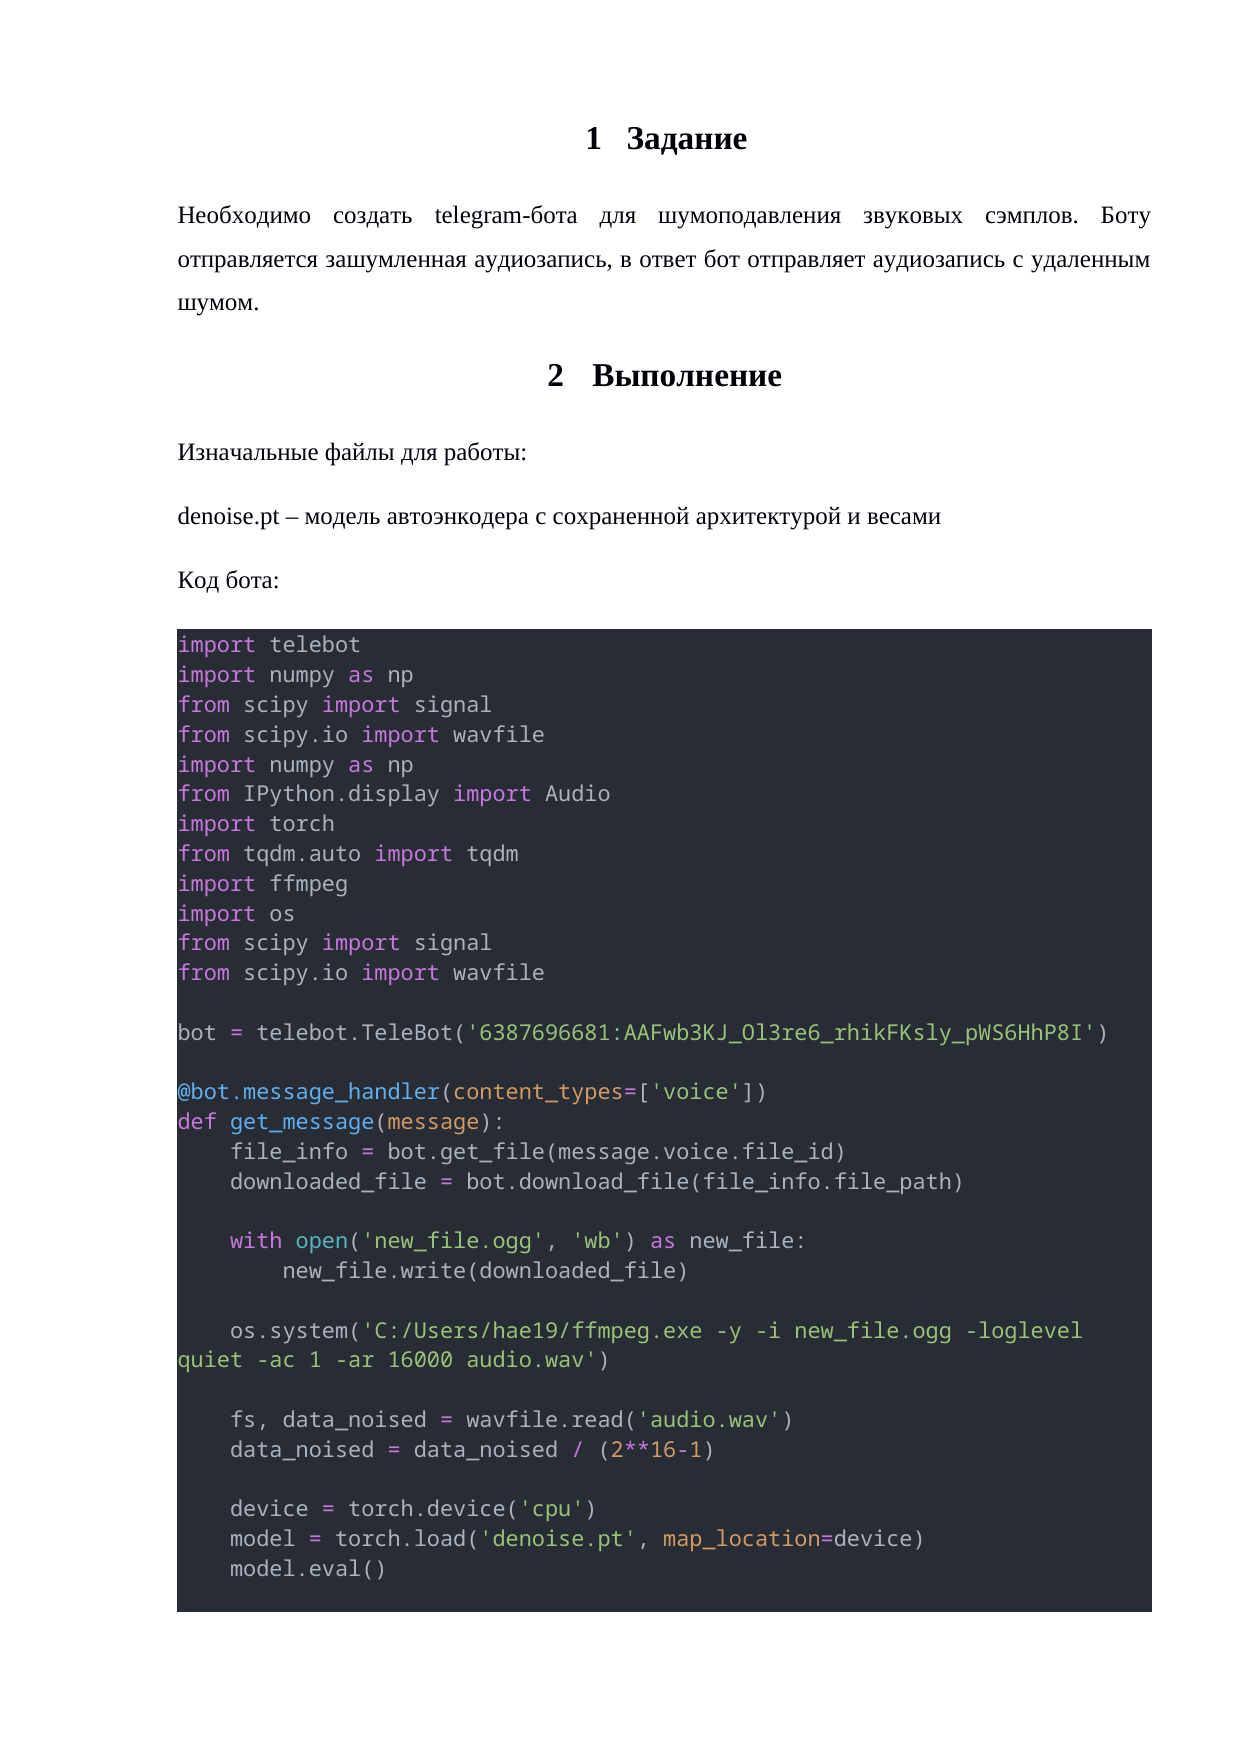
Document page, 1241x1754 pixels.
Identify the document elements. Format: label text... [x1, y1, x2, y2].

text new_file.write(downloaded_file) [177, 1255, 1152, 1285]
text file_info = bot.get_file(message.voice.file_id) [177, 1136, 1152, 1166]
subtitle Задание [181, 118, 1152, 156]
text from scipy.io import wavfile [177, 719, 1152, 748]
text @bot.message_handler(content_types=['voice']) [177, 1076, 1152, 1106]
text Код бота: [177, 565, 1152, 594]
text bot = telebot.TeleBot('6387696681:AAFwb3KJ_Ol3re6_rhikFKsly_pWS6HhP8I') [177, 1017, 1152, 1046]
text os.system('C:/Users/hae19/ffmpeg.exe -y -i new_file.ogg -loglevel quiet -ac 1 -ar 16000 audio.wav') [177, 1314, 1152, 1374]
text with open('new_file.ogg', 'wb') as new_file: [177, 1225, 1152, 1255]
text from scipy import signal [177, 927, 1152, 957]
text denoise.pt – модель автоэнкодера с сохраненной архитектурой и весами [177, 501, 1152, 530]
text model = torch.load('denoise.pt', map_location=device) [177, 1523, 1152, 1553]
text from scipy.io import wavfile [177, 957, 1152, 987]
subtitle Выполнение [177, 355, 1152, 393]
text from IPython.display import Audio [177, 778, 1152, 808]
text Изначальные файлы для работы: [177, 437, 1152, 466]
text import numpy as np [177, 748, 1152, 778]
text from scipy import signal [177, 689, 1152, 719]
text def get_message(message): [177, 1106, 1152, 1136]
text downloaded_file = bot.download_file(file_info.file_path) [177, 1166, 1152, 1195]
text import ffmpeg [177, 868, 1152, 897]
text import os [177, 897, 1152, 927]
text Необходимо создать telegram-бота для шумоподавления звуковых сэмплов. Боту отправляется зашумленная аудиозапись, в ответ бот отправляет аудиозапись с удаленным шумом. [177, 201, 1152, 316]
text from tqdm.auto import tqdm [177, 838, 1152, 868]
text import telebot [177, 629, 1152, 659]
text import torch [177, 808, 1152, 838]
text model.eval() [177, 1553, 1152, 1583]
text import numpy as np [177, 659, 1152, 689]
text device = torch.device('cpu') [177, 1493, 1152, 1523]
text data_noised = data_noised / (2**16-1) [177, 1434, 1152, 1463]
text fs, data_noised = wavfile.read('audio.wav') [177, 1404, 1152, 1434]
